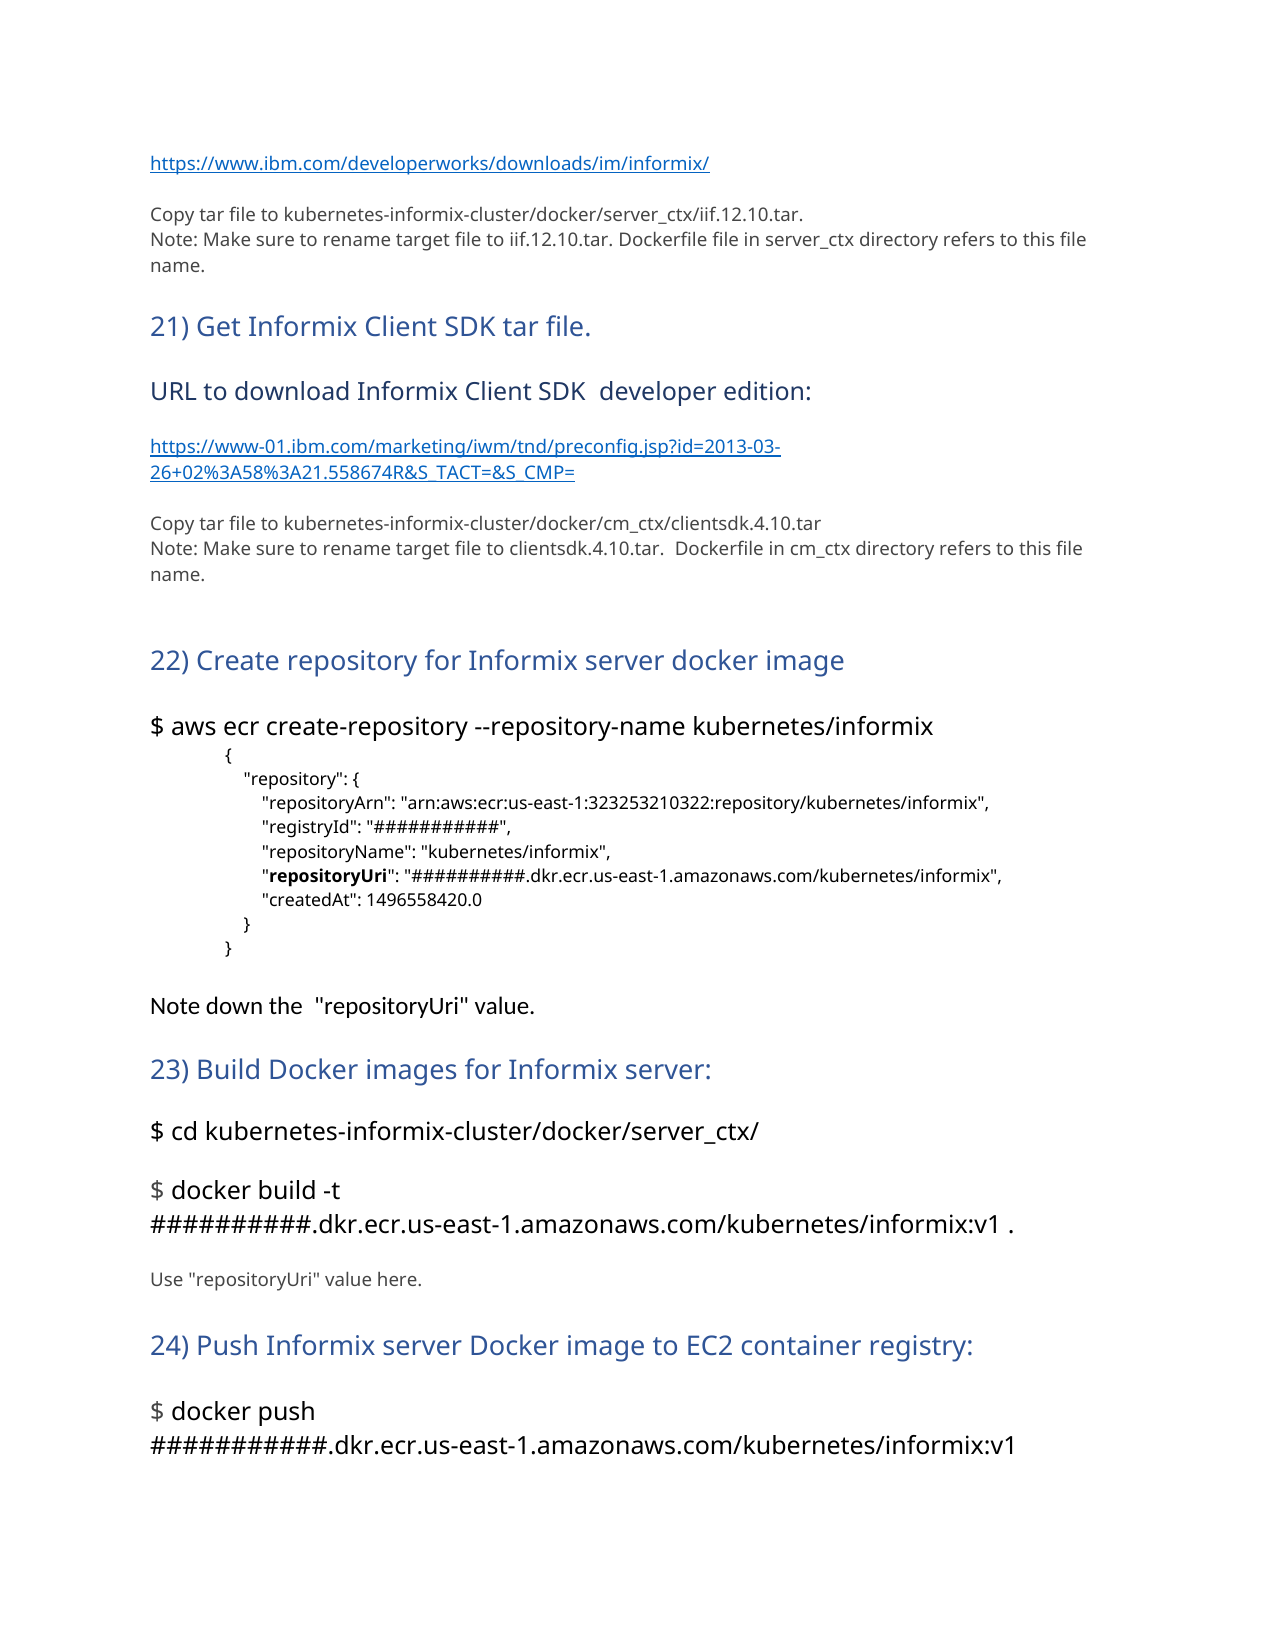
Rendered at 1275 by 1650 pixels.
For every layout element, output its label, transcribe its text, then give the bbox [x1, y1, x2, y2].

text "repositoryArn": "arn:aws:ecr:us-east-1:323253210322:repository/kubernetes/informix", [225, 791, 1125, 815]
text https://www-01.ibm.com/marketing/iwm/tnd/preconfig.jsp?id=2013-03-26+02%3A58%3A21.558674R&S_TACT=&S_CMP= [150, 433, 1125, 484]
subtitle 21) Get Informix Client SDK tar file. [150, 307, 1125, 344]
text Use "repositoryUri" value here. [150, 1266, 1125, 1292]
text } [225, 936, 1125, 960]
text "createdAt": 1496558420.0 [225, 887, 1125, 912]
text https://www.ibm.com/developerworks/downloads/im/informix/ [150, 150, 1125, 176]
subtitle 22) Create repository for Informix server docker image [150, 642, 1125, 679]
text $ aws ecr create-repository --repository-name kubernetes/informix [150, 708, 1125, 742]
text Copy tar file to kubernetes-informix-cluster/docker/server_ctx/iif.12.10.tar. [150, 201, 1125, 227]
subtitle 23) Build Docker images for Informix server: [150, 1051, 1125, 1088]
text $ cd kubernetes-informix-cluster/docker/server_ctx/ [150, 1113, 1125, 1147]
text "repositoryUri": "##########.dkr.ecr.us-east-1.amazonaws.com/kubernetes/informix", [225, 863, 1125, 887]
text Note down the "repositoryUri" value. [150, 991, 1125, 1021]
text Note: Make sure to rename target file to iif.12.10.tar. Dockerfile file in server_ctx directory refers to this file name. [150, 227, 1125, 278]
subtitle URL to download Informix Client SDK developer edition: [150, 374, 1125, 408]
text Note: Make sure to rename target file to clientsdk.4.10.tar. Dockerfile in cm_ctx directory refers to this file name. [150, 536, 1125, 587]
text Copy tar file to kubernetes-informix-cluster/docker/cm_ctx/clientsdk.4.10.tar [150, 510, 1125, 536]
text "registryId": "###########", [225, 815, 1125, 839]
text } [225, 912, 1125, 936]
text "repositoryName": "kubernetes/informix", [225, 839, 1125, 863]
text $ docker build -t ##########.dkr.ecr.us-east-1.amazonaws.com/kubernetes/informix:v1 . [150, 1173, 1125, 1241]
text { [225, 742, 1125, 767]
text $ docker push ###########.dkr.ecr.us-east-1.amazonaws.com/kubernetes/informix:v1 [150, 1394, 1125, 1462]
text "repository": { [225, 767, 1125, 791]
subtitle 24) Push Informix server Docker image to EC2 container registry: [150, 1327, 1125, 1363]
